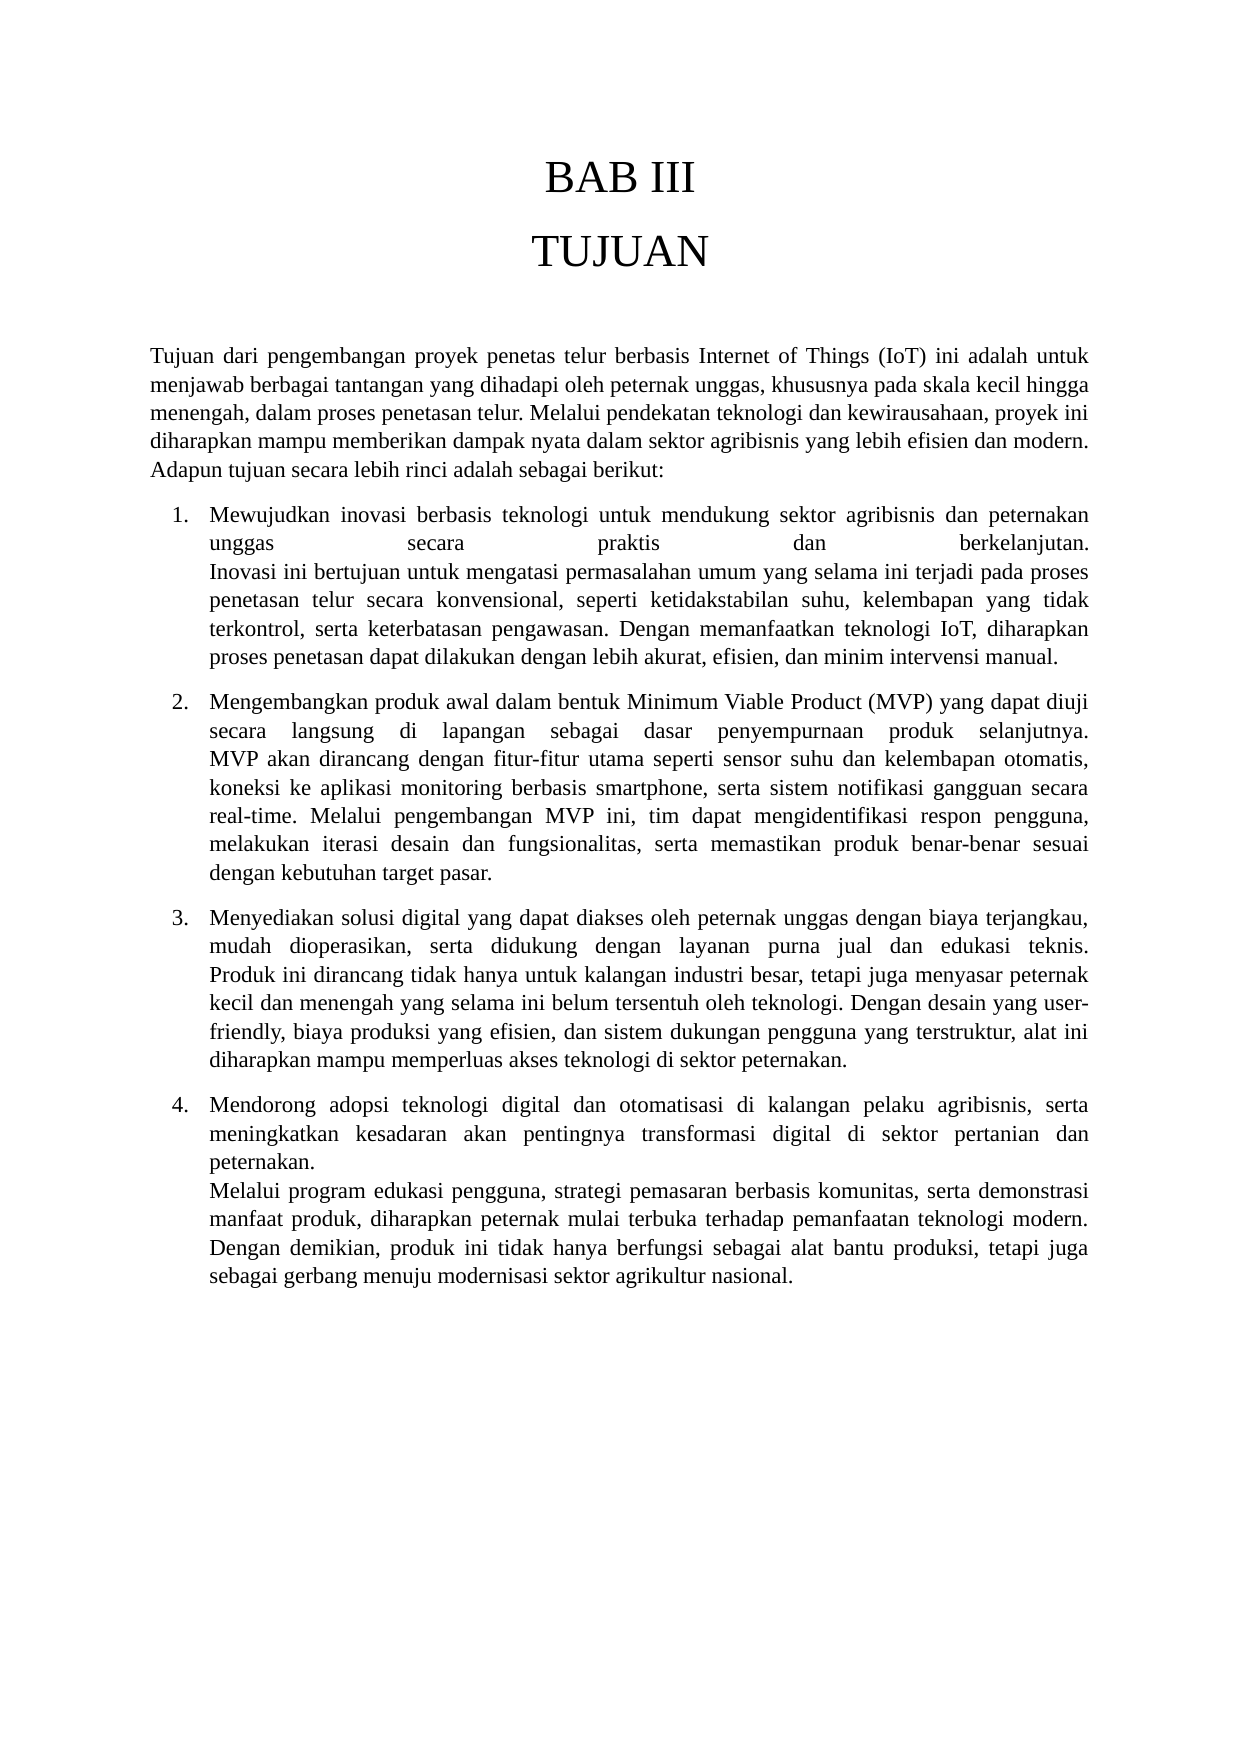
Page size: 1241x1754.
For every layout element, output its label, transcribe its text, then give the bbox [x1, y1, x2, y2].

list Menyediakan solusi digital yang dapat diakses oleh peternak unggas dengan biaya terjangkau, mudah dioperasikan, serta didukung dengan layanan purna jual dan edukasi teknis. Produk ini dirancang tidak hanya untuk kalangan industri besar, tetapi juga menyasar peternak kecil dan menengah yang selama ini belum tersentuh oleh teknologi. Dengan desain yang user-friendly, biaya produksi yang efisien, dan sistem dukungan pengguna yang terstruktur, alat ini diharapkan mampu memperluas akses teknologi di sektor peternakan. [172, 904, 1090, 1073]
list Mendorong adopsi teknologi digital dan otomatisasi di kalangan pelaku agribisnis, serta meningkatkan kesadaran akan pentingnya transformasi digital di sektor pertanian dan peternakan. Melalui program edukasi pengguna, strategi pemasaran berbasis komunitas, serta demonstrasi manfaat produk, diharapkan peternak mulai terbuka terhadap pemanfaatan teknologi modern. Dengan demikian, produk ini tidak hanya berfungsi sebagai alat bantu produksi, tetapi juga sebagai gerbang menuju modernisasi sektor agrikultur nasional. [172, 1091, 1090, 1288]
text TUJUAN [150, 223, 1090, 276]
list Mengembangkan produk awal dalam bentuk Minimum Viable Product (MVP) yang dapat diuji secara langsung di lapangan sebagai dasar penyempurnaan produk selanjutnya. MVP akan dirancang dengan fitur-fitur utama seperti sensor suhu dan kelembapan otomatis, koneksi ke aplikasi monitoring berbasis smartphone, serta sistem notifikasi gangguan secara real-time. Melalui pengembangan MVP ini, tim dapat mengidentifikasi respon pengguna, melakukan iterasi desain dan fungsionalitas, serta memastikan produk benar-benar sesuai dengan kebutuhan target pasar. [172, 688, 1090, 885]
text BAB III [150, 150, 1090, 203]
list Mewujudkan inovasi berbasis teknologi untuk mendukung sektor agribisnis dan peternakan unggas secara praktis dan berkelanjutan. Inovasi ini bertujuan untuk mengatasi permasalahan umum yang selama ini terjadi pada proses penetasan telur secara konvensional, seperti ketidakstabilan suhu, kelembapan yang tidak terkontrol, serta keterbatasan pengawasan. Dengan memanfaatkan teknologi IoT, diharapkan proses penetasan dapat dilakukan dengan lebih akurat, efisien, dan minim intervensi manual. [172, 501, 1090, 669]
text Tujuan dari pengembangan proyek penetas telur berbasis Internet of Things (IoT) ini adalah untuk menjawab berbagai tantangan yang dihadapi oleh peternak unggas, khususnya pada skala kecil hingga menengah, dalam proses penetasan telur. Melalui pendekatan teknologi dan kewirausahaan, proyek ini diharapkan mampu memberikan dampak nyata dalam sektor agribisnis yang lebih efisien dan modern. Adapun tujuan secara lebih rinci adalah sebagai berikut: [150, 342, 1090, 482]
